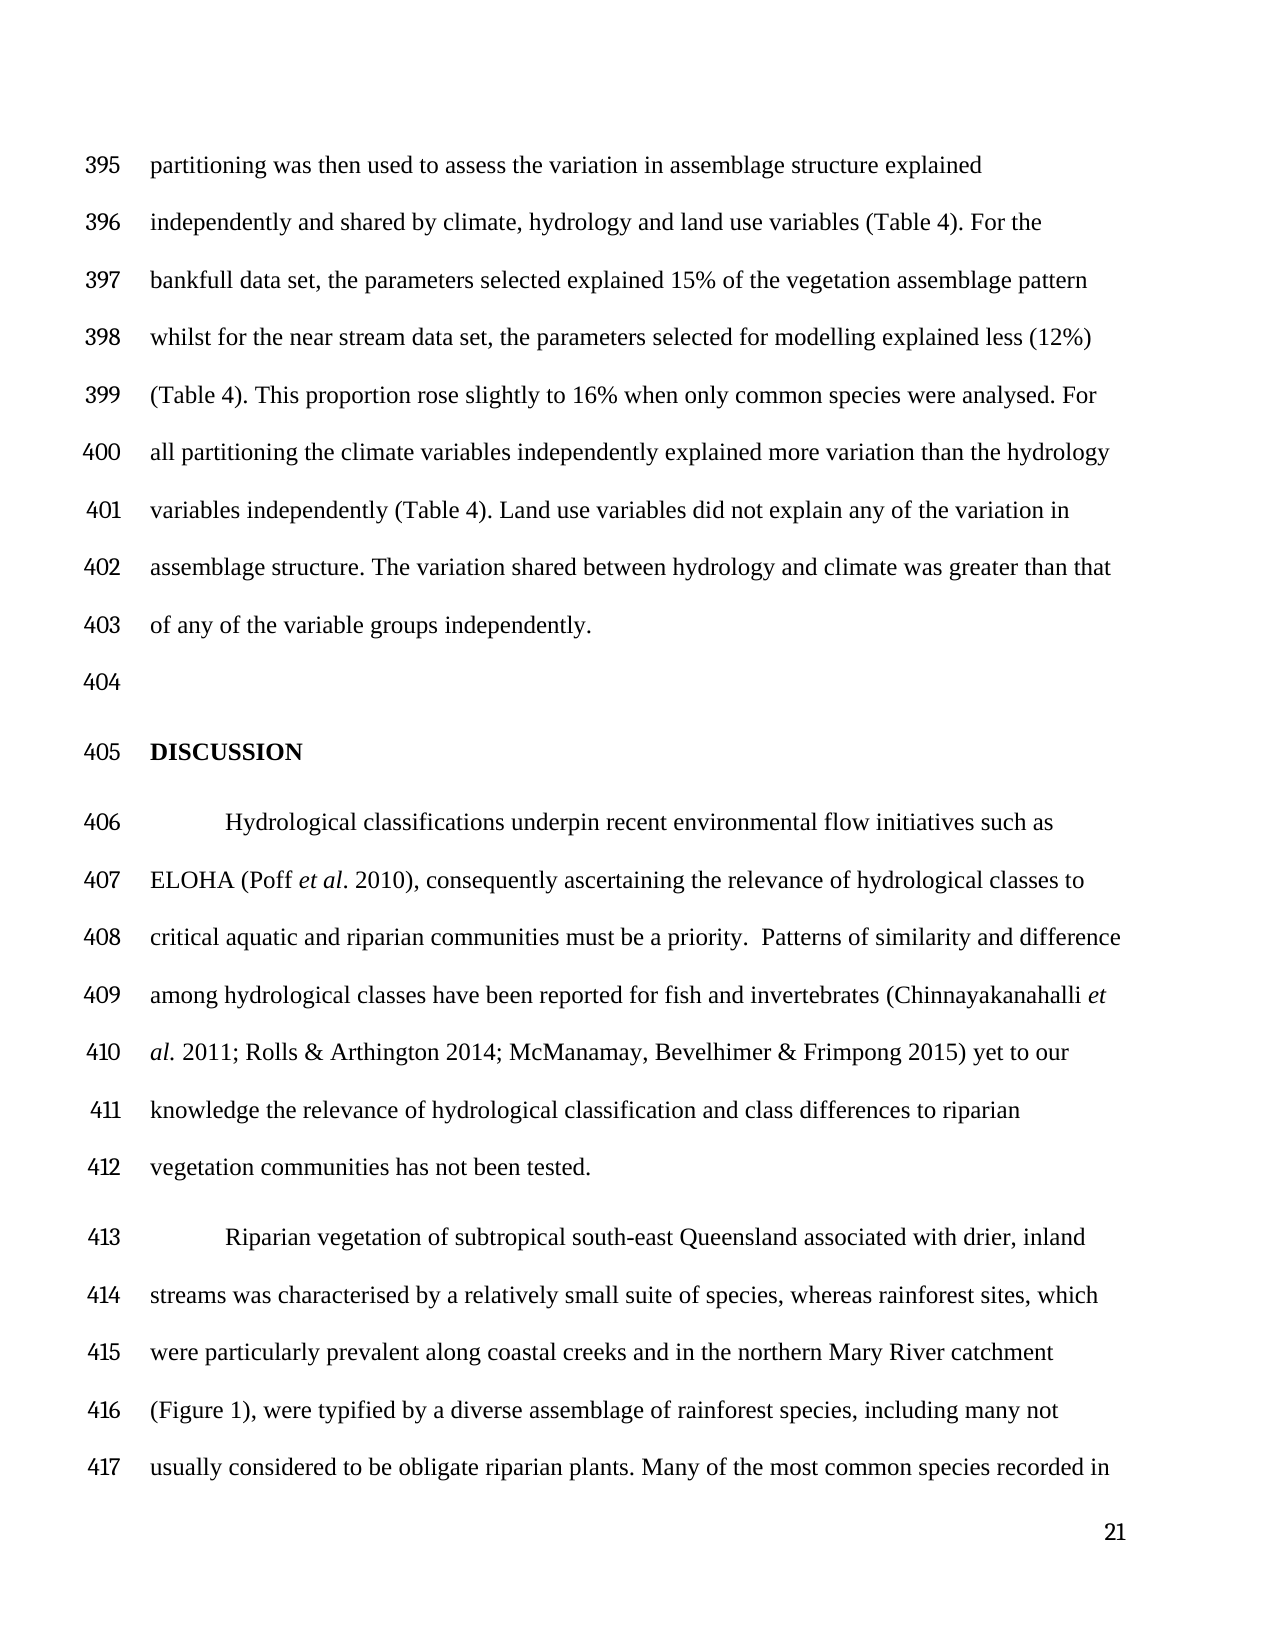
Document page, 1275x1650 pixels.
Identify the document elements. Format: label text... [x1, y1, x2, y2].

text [150, 150, 1125, 639]
text DISCUSSION [150, 737, 1125, 766]
text Hydrological classifications underpin recent environmental flow initiatives such as ELOHA (Poff et al. 2010), consequently ascertaining the relevance of hydrological classes to critical aquatic and riparian communities must be a priority. Patterns of similarity and difference among hydrological classes have been reported for fish and invertebrates (Chinnayakanahalli et al. 2011; Rolls & Arthington 2014; McManamay, Bevelhimer & Frimpong 2015) yet to our knowledge the relevance of hydrological classification and class differences to riparian vegetation communities has not been tested. [150, 807, 1125, 1181]
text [150, 1222, 1125, 1481]
